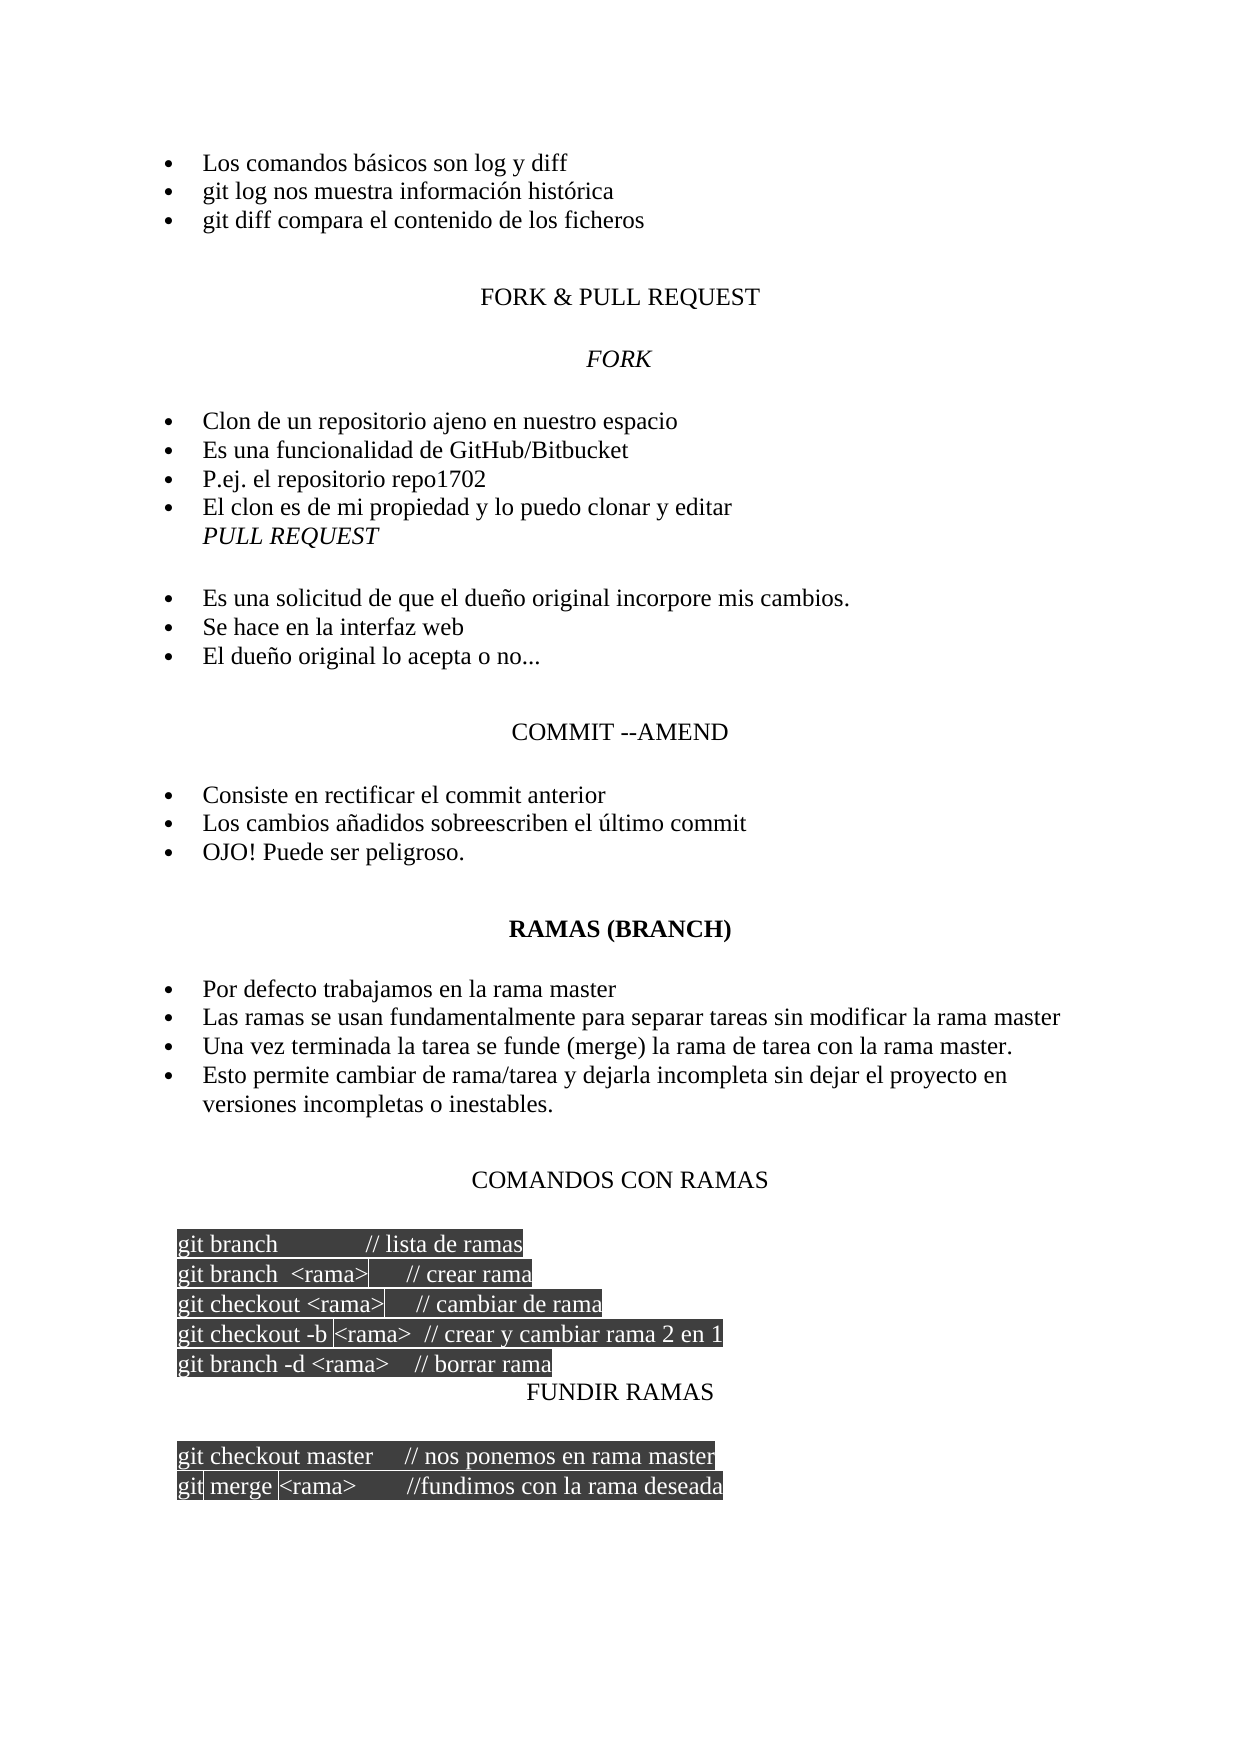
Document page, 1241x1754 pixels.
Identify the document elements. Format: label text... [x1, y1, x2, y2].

list Por defecto trabajamos en la rama master [165, 974, 1063, 1002]
list Es una funcionalidad de GitHub/Bitbucket [165, 435, 1063, 464]
list P.ej. el repositorio repo1702 [165, 464, 1063, 492]
text git branch // lista de ramas [177, 1227, 1063, 1257]
text git checkout <rama> // cambiar de rama [177, 1287, 1063, 1317]
list OJO! Puede ser peligroso. [165, 837, 1063, 866]
list git log nos muestra información histórica [165, 176, 1063, 205]
list Es una solicitud de que el dueño original incorpore mis cambios. [165, 583, 1063, 612]
subtitle COMANDOS CON RAMAS [177, 1165, 1063, 1194]
text git checkout master // nos ponemos en rama master [177, 1440, 1063, 1470]
list Los cambios añadidos sobreescriben el último commit [165, 808, 1063, 837]
list Esto permite cambiar de rama/tarea y dejarla incompleta sin dejar el proyecto en versiones incompletas o inestables. [165, 1060, 1063, 1117]
list El dueño original lo acepta o no... [165, 641, 1063, 670]
subtitle COMMIT --AMEND [177, 717, 1063, 746]
text git merge <rama> //fundimos con la rama deseada [177, 1470, 1063, 1500]
list Las ramas se usan fundamentalmente para separar tareas sin modificar la rama master [165, 1002, 1063, 1031]
list Consiste en rectificar el commit anterior [165, 780, 1063, 808]
list Los comandos básicos son log y diff [165, 148, 1063, 176]
list Se hace en la interfaz web [165, 612, 1063, 641]
subtitle FUNDIR RAMAS [177, 1377, 1063, 1406]
text git branch -d <rama> // borrar rama [177, 1347, 1063, 1377]
list git diff compara el contenido de los ficheros [165, 205, 1063, 234]
subtitle PULL REQUEST [202, 521, 1063, 550]
list Clon de un repositorio ajeno en nuestro espacio [165, 406, 1063, 435]
list El clon es de mi propiedad y lo puedo clonar y editar [165, 492, 1063, 521]
list Una vez terminada la tarea se funde (merge) la rama de tarea con la rama master. [165, 1031, 1063, 1060]
subtitle FORK & PULL REQUEST [177, 282, 1063, 310]
text RAMAS (BRANCH) [177, 914, 1063, 942]
subtitle FORK [177, 344, 1063, 373]
text git branch <rama> // crear rama [177, 1257, 1063, 1287]
text git checkout -b <rama> // crear y cambiar rama 2 en 1 [177, 1317, 1063, 1347]
